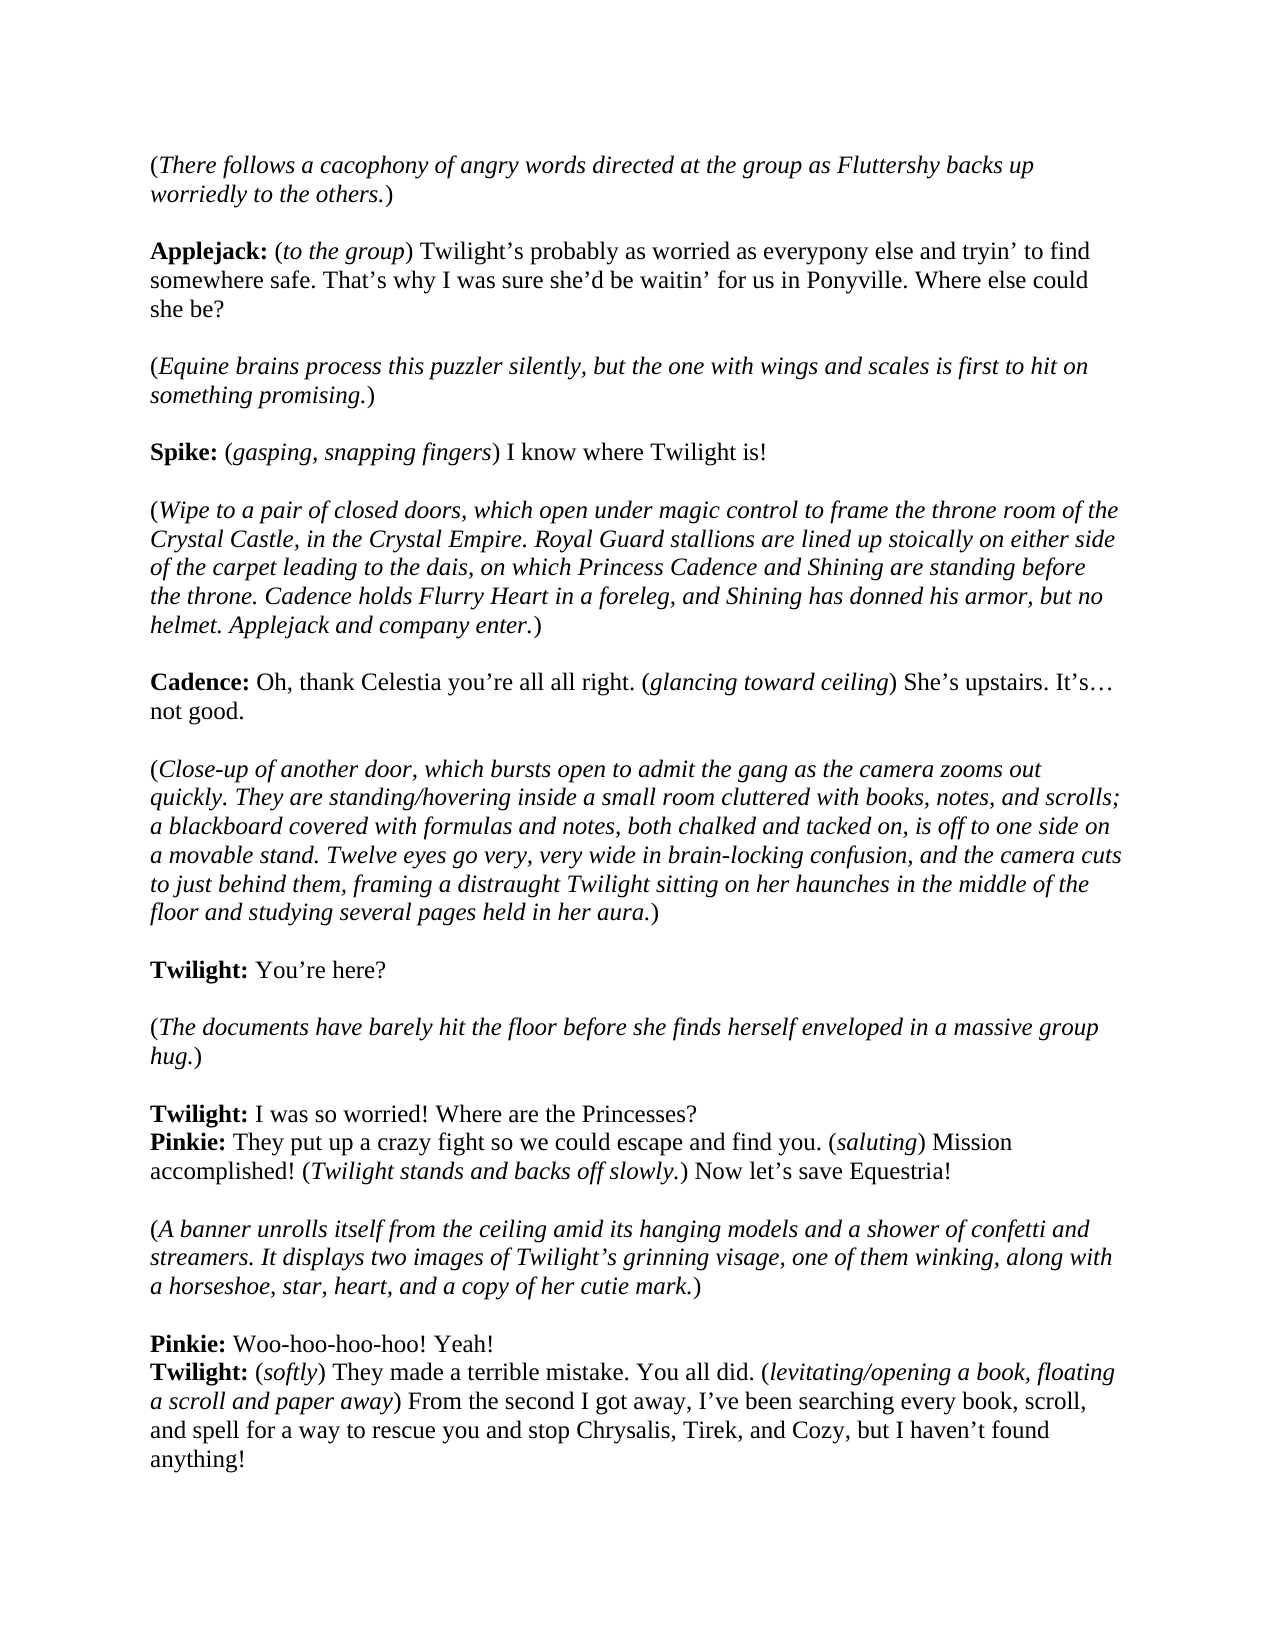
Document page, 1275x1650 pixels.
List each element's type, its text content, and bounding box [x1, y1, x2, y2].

text Twilight: I was so worried! Where are the Princesses? [150, 1099, 1125, 1127]
text (Close-up of another door, which bursts open to admit the gang as the camera zooms out quickly. They are standing/hovering inside a small room cluttered with books, notes, and scrolls; a blackboard covered with formulas and notes, both chalked and tacked on, is off to one side on a movable stand. Twelve eyes go very, very wide in brain-locking confusion, and the camera cuts to just behind them, framing a distraught Twilight sitting on her haunches in the middle of the floor and studying several pages held in her aura.) [150, 754, 1125, 926]
text Pinkie: They put up a crazy fight so we could escape and find you. (saluting) Mission accomplished! (Twilight stands and backs off slowly.) Now let’s save Equestria! [150, 1127, 1125, 1185]
text (Equine brains process this puzzler silently, but the one with wings and scales is first to hit on something promising.) [150, 351, 1125, 409]
text Pinkie: Woo-hoo-hoo-hoo! Yeah! [150, 1329, 1125, 1357]
text (There follows a cacophony of angry words directed at the group as Fluttershy backs up worriedly to the others.) [150, 150, 1125, 207]
text Cadence: Oh, thank Celestia you’re all all right. (glancing toward ceiling) She’s upstairs. It’s…not good. [150, 667, 1125, 725]
text Twilight: (softly) They made a terrible mistake. You all did. (levitating/opening a book, floating a scroll and paper away) From the second I got away, I’ve been searching every book, scroll, and spell for a way to rescue you and stop Chrysalis, Tirek, and Cozy, but I haven’t found anything! [150, 1357, 1125, 1472]
text Applejack: (to the group) Twilight’s probably as worried as everypony else and tryin’ to find somewhere safe. That’s why I was sure she’d be waitin’ for us in Ponyville. Where else could she be? [150, 236, 1125, 322]
text Twilight: You’re here? [150, 955, 1125, 984]
text (A banner unrolls itself from the ceiling amid its hanging models and a shower of confetti and streamers. It displays two images of Twilight’s grinning visage, one of them winking, along with a horseshoe, star, heart, and a copy of her cutie mark.) [150, 1214, 1125, 1300]
text (Wipe to a pair of closed doors, which open under magic control to frame the throne room of the Crystal Castle, in the Crystal Empire. Royal Guard stallions are lined up stoically on either side of the carpet leading to the dais, on which Princess Cadence and Shining are standing before the throne. Cadence holds Flurry Heart in a foreleg, and Shining has donned his armor, but no helmet. Applejack and company enter.) [150, 495, 1125, 639]
text (The documents have barely hit the floor before she finds herself enveloped in a massive group hug.) [150, 1012, 1125, 1070]
text Spike: (gasping, snapping fingers) I know where Twilight is! [150, 437, 1125, 466]
